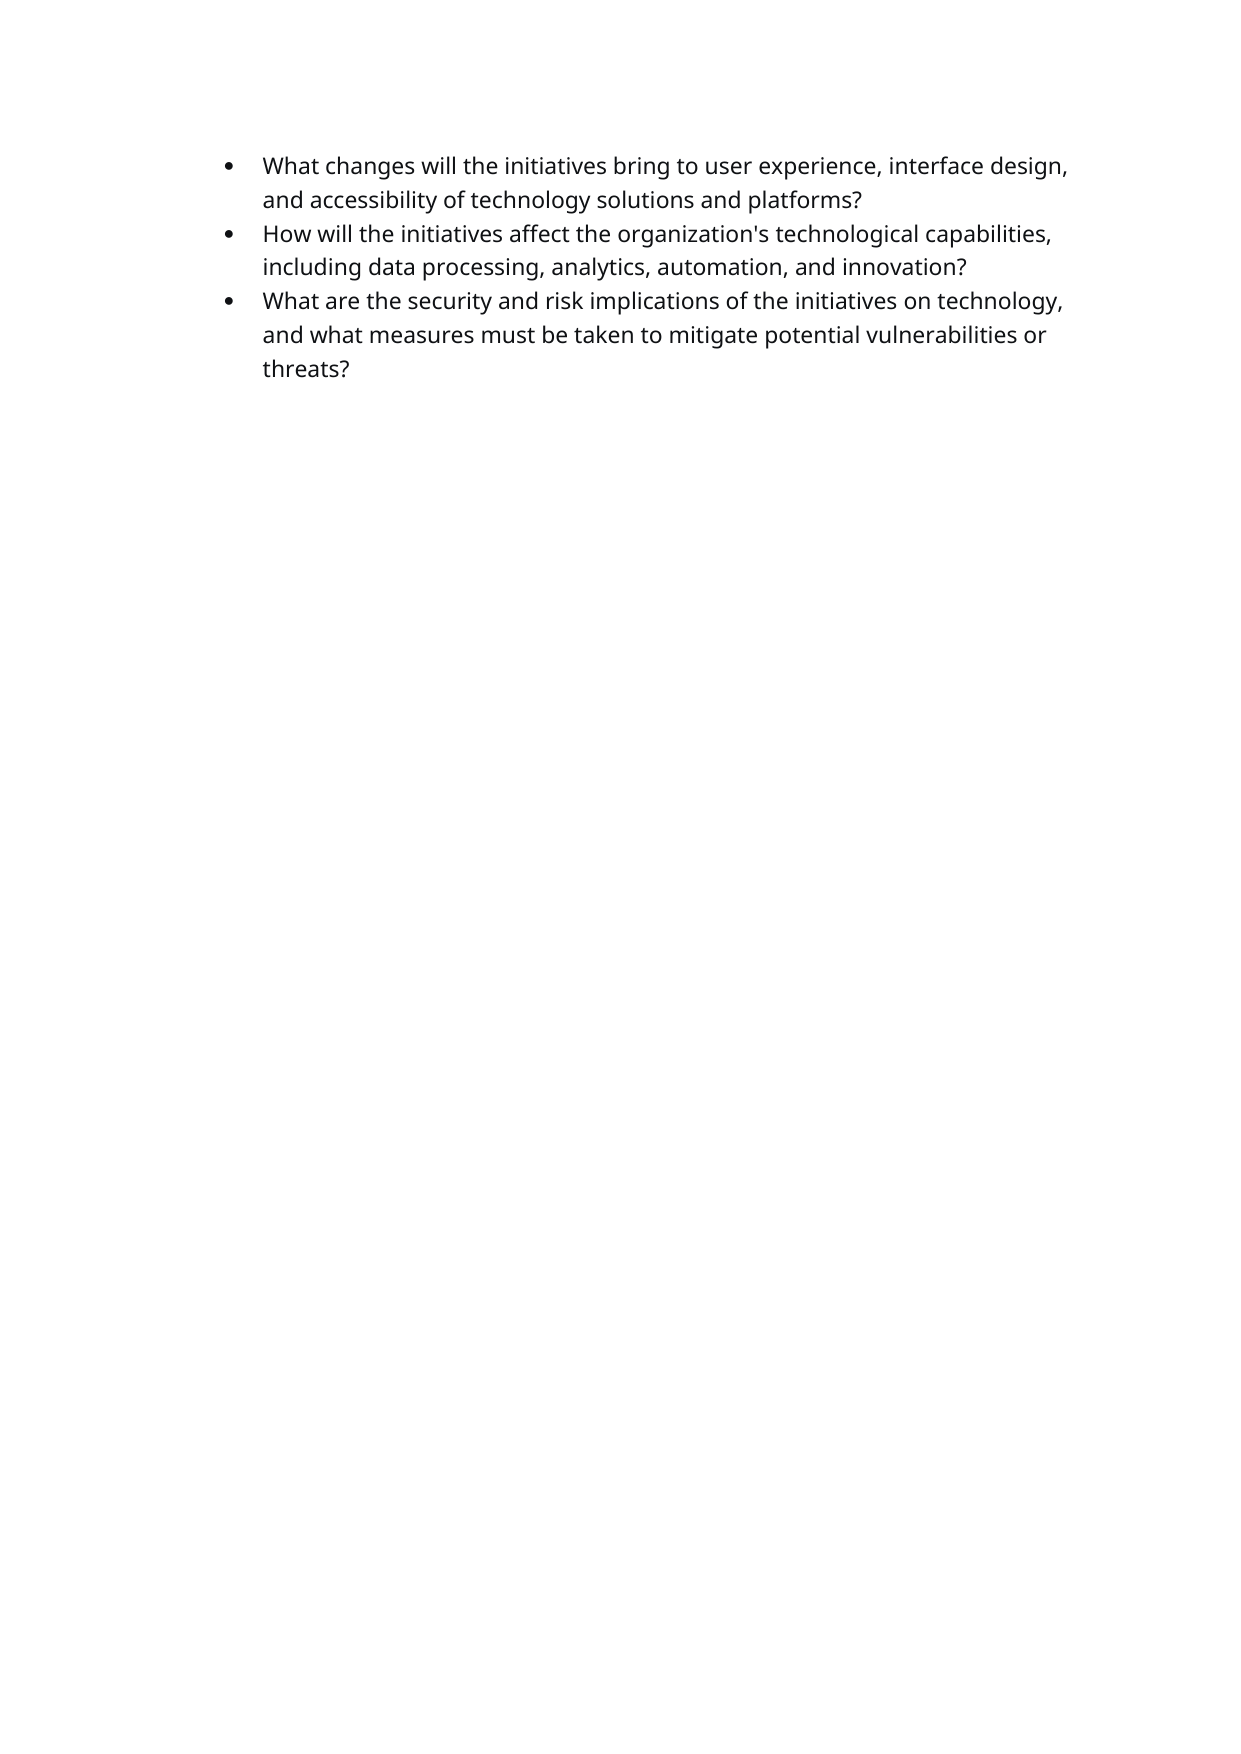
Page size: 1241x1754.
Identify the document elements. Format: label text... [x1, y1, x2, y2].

list What changes will the initiatives bring to user experience, interface design, and accessibility of technology solutions and platforms? [225, 150, 1090, 215]
list What are the security and risk implications of the initiatives on technology, and what measures must be taken to mitigate potential vulnerabilities or threats? [225, 285, 1090, 384]
list How will the initiatives affect the organization's technological capabilities, including data processing, analytics, automation, and innovation? [225, 217, 1090, 282]
